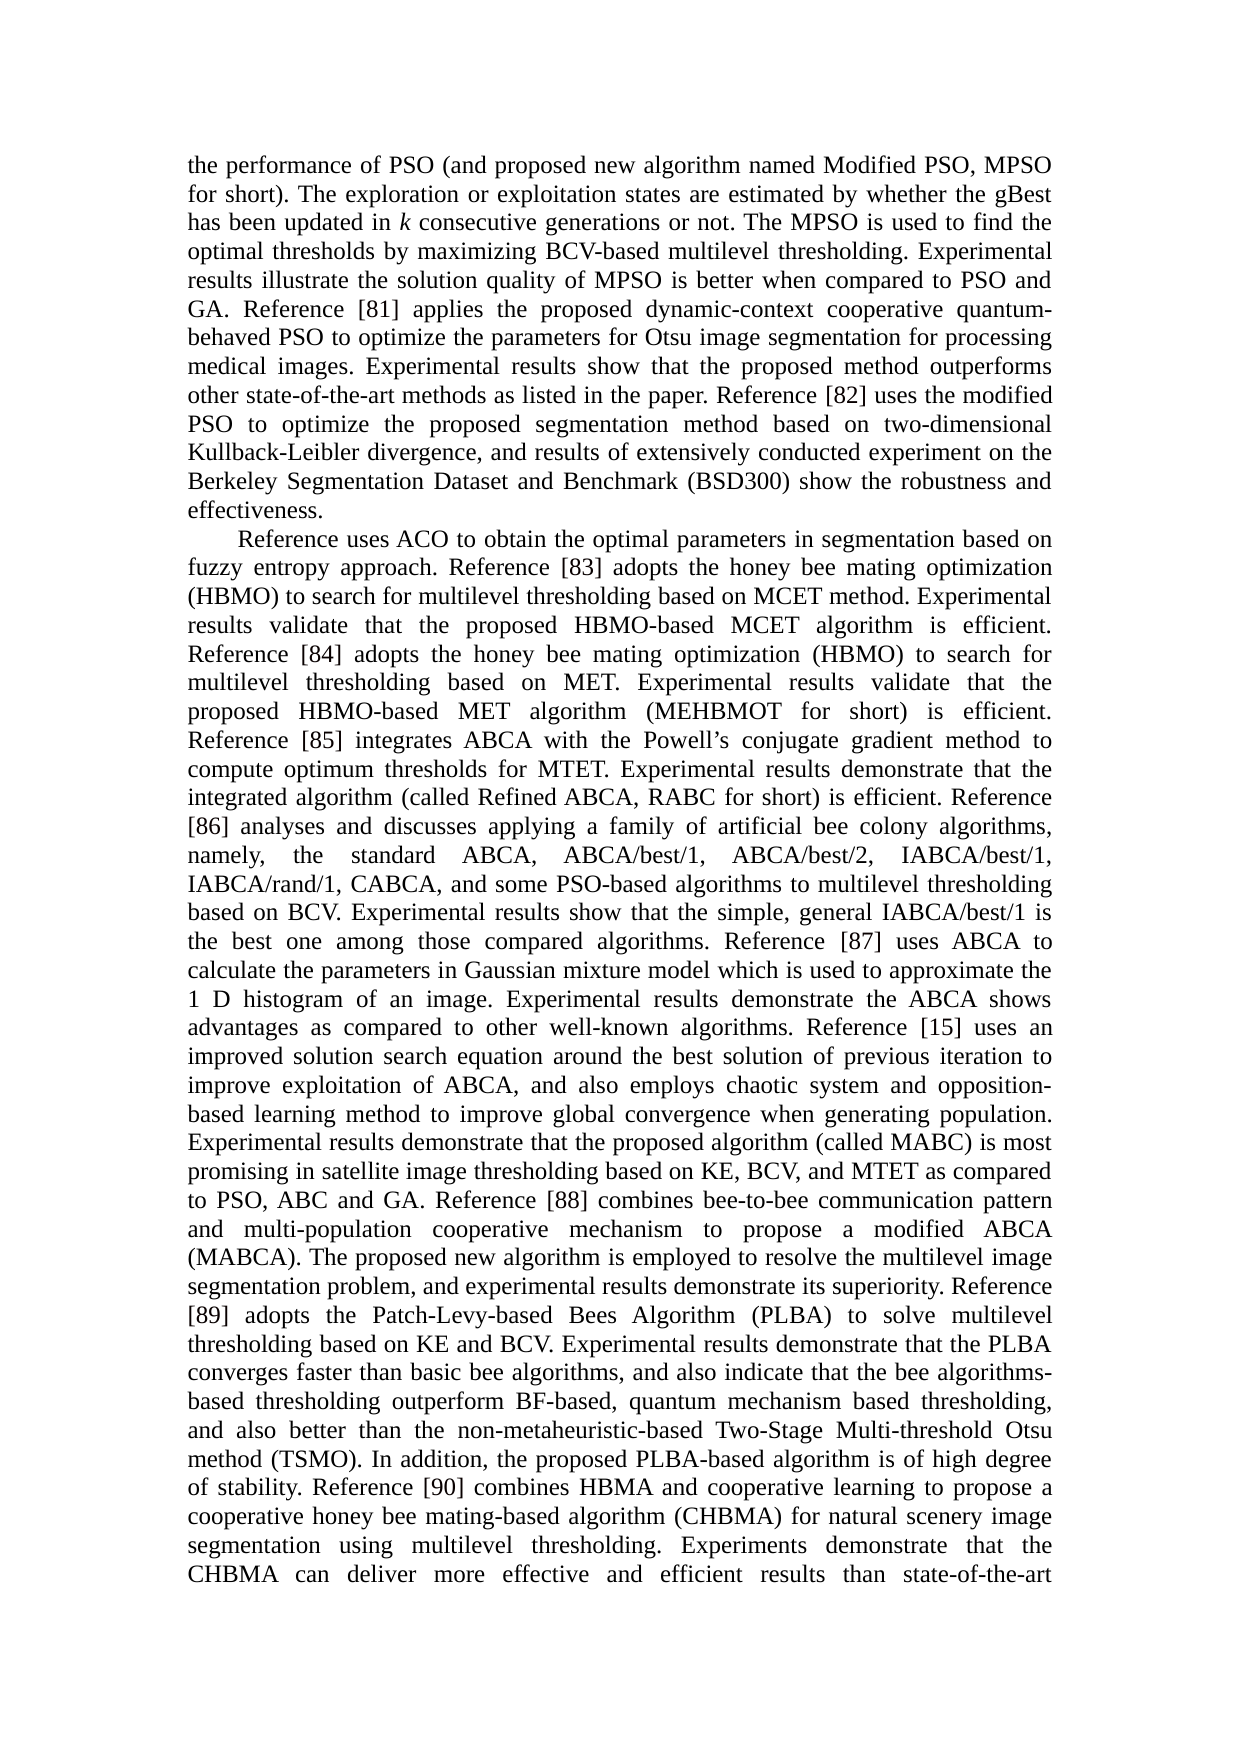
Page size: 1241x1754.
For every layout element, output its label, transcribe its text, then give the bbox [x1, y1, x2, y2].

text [187, 150, 1053, 524]
